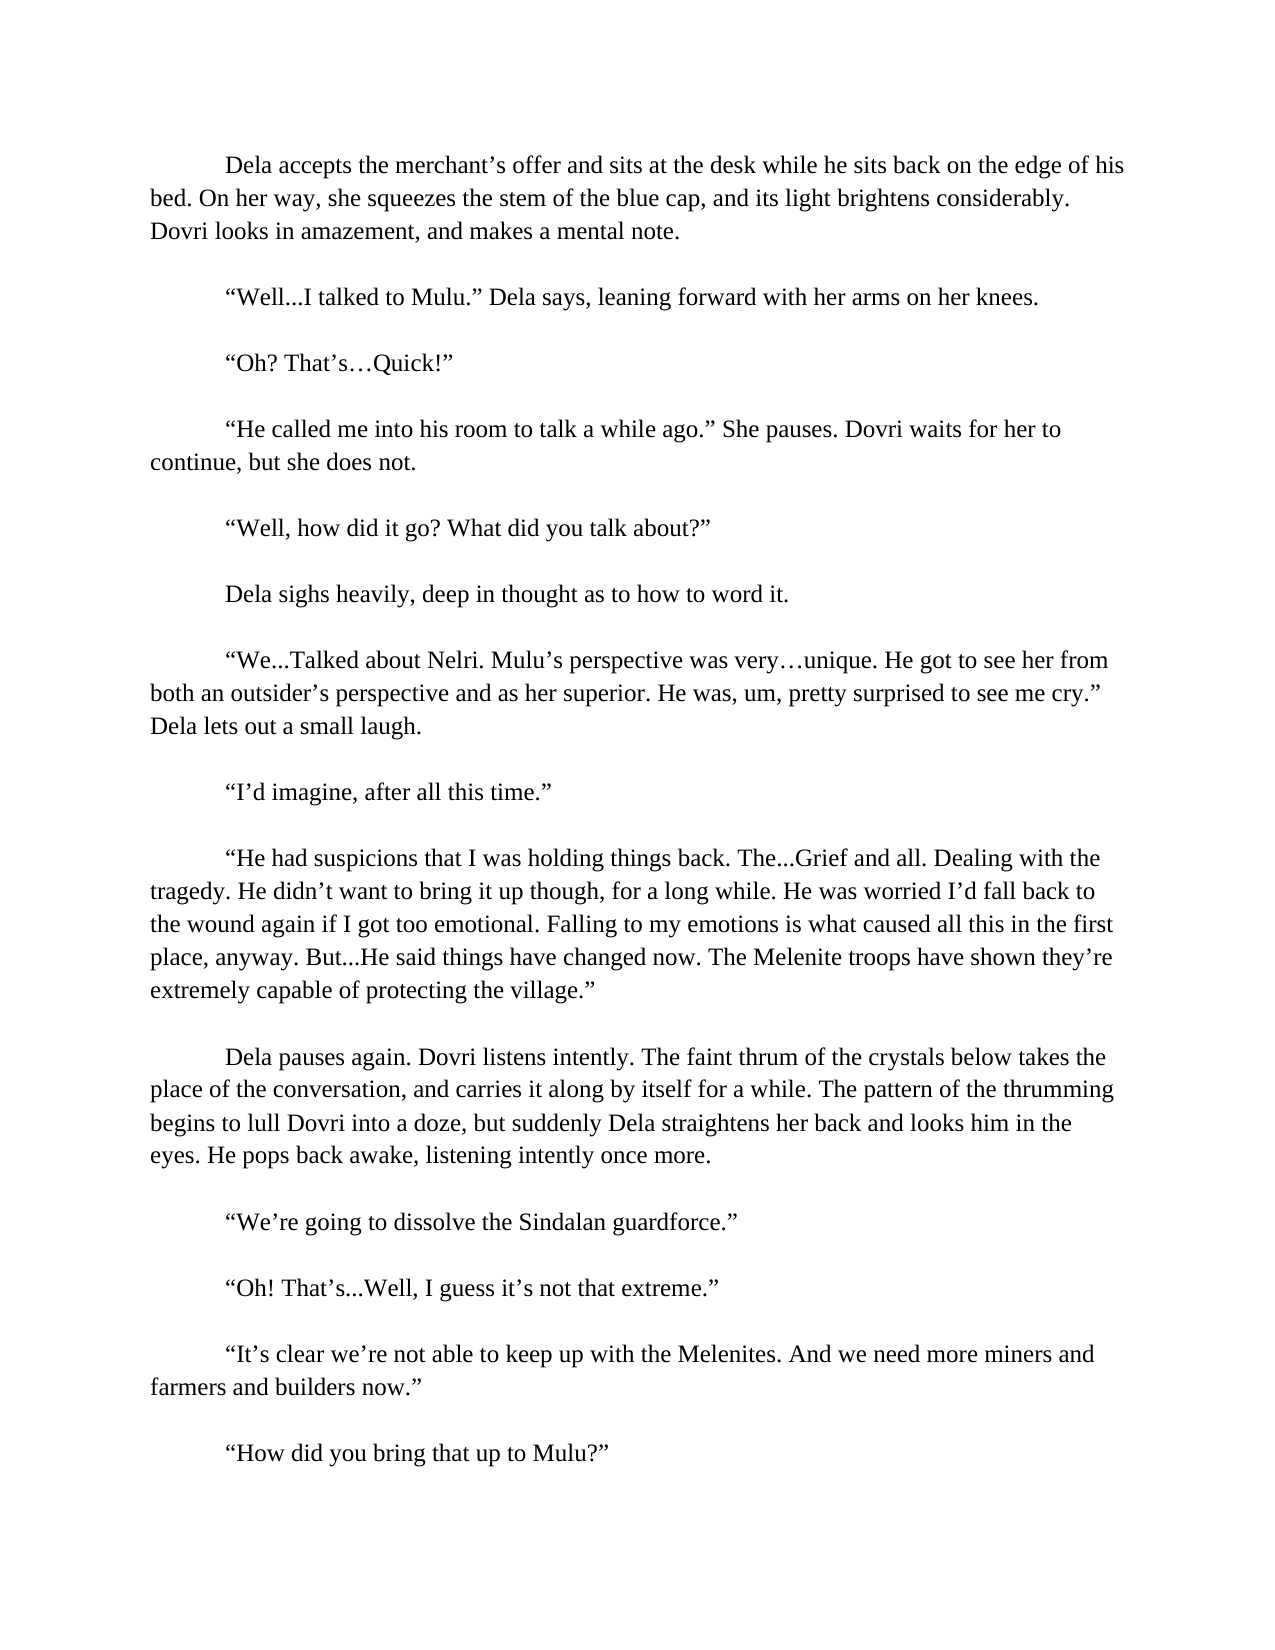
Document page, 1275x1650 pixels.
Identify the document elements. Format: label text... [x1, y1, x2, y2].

text “We...Talked about Nelri. Mulu’s perspective was very…unique. He got to see her from both an outsider’s perspective and as her superior. He was, um, pretty surprised to see me cry.” Dela lets out a small laugh. [150, 645, 1125, 740]
text “He had suspicions that I was holding things back. The...Grief and all. Dealing with the tragedy. He didn’t want to bring it up though, for a long while. He was worried I’d fall back to the wound again if I got too emotional. Falling to my emotions is what caused all this in the first place, anyway. But...He said things have changed now. The Melenite troops have shown they’re extremely capable of protecting the village.” [150, 843, 1125, 1004]
text “Well...I talked to Mulu.” Dela says, leaning forward with her arms on her knees. [150, 282, 1125, 311]
text Dela pauses again. Dovri listens intently. The faint thrum of the crystals below takes the place of the conversation, and carries it along by itself for a while. The pattern of the thrumming begins to lull Dovri into a doze, but suddenly Dela straightens her back and looks him in the eyes. He pops back awake, listening intently once more. [150, 1042, 1125, 1169]
text “How did you bring that up to Mulu?” [150, 1438, 1125, 1467]
text Dela accepts the merchant’s offer and sits at the desk while he sits back on the edge of his bed. On her way, she squeezes the stem of the blue cap, and its light brightens considerably. Dovri looks in amazement, and makes a mental note. [150, 150, 1125, 245]
text “Oh! That’s...Well, I guess it’s not that extreme.” [150, 1273, 1125, 1301]
text “He called me into his room to talk a while ago.” She pauses. Dovri waits for her to continue, but she does not. [150, 414, 1125, 476]
text “We’re going to dissolve the Sindalan guardforce.” [150, 1207, 1125, 1235]
text “It’s clear we’re not able to keep up with the Melenites. And we need more miners and farmers and builders now.” [150, 1339, 1125, 1401]
text Dela sighs heavily, deep in thought as to how to word it. [150, 579, 1125, 608]
text “I’d imagine, after all this time.” [150, 777, 1125, 806]
text “Oh? That’s…Quick!” [150, 348, 1125, 377]
text “Well, how did it go? What did you talk about?” [150, 513, 1125, 542]
